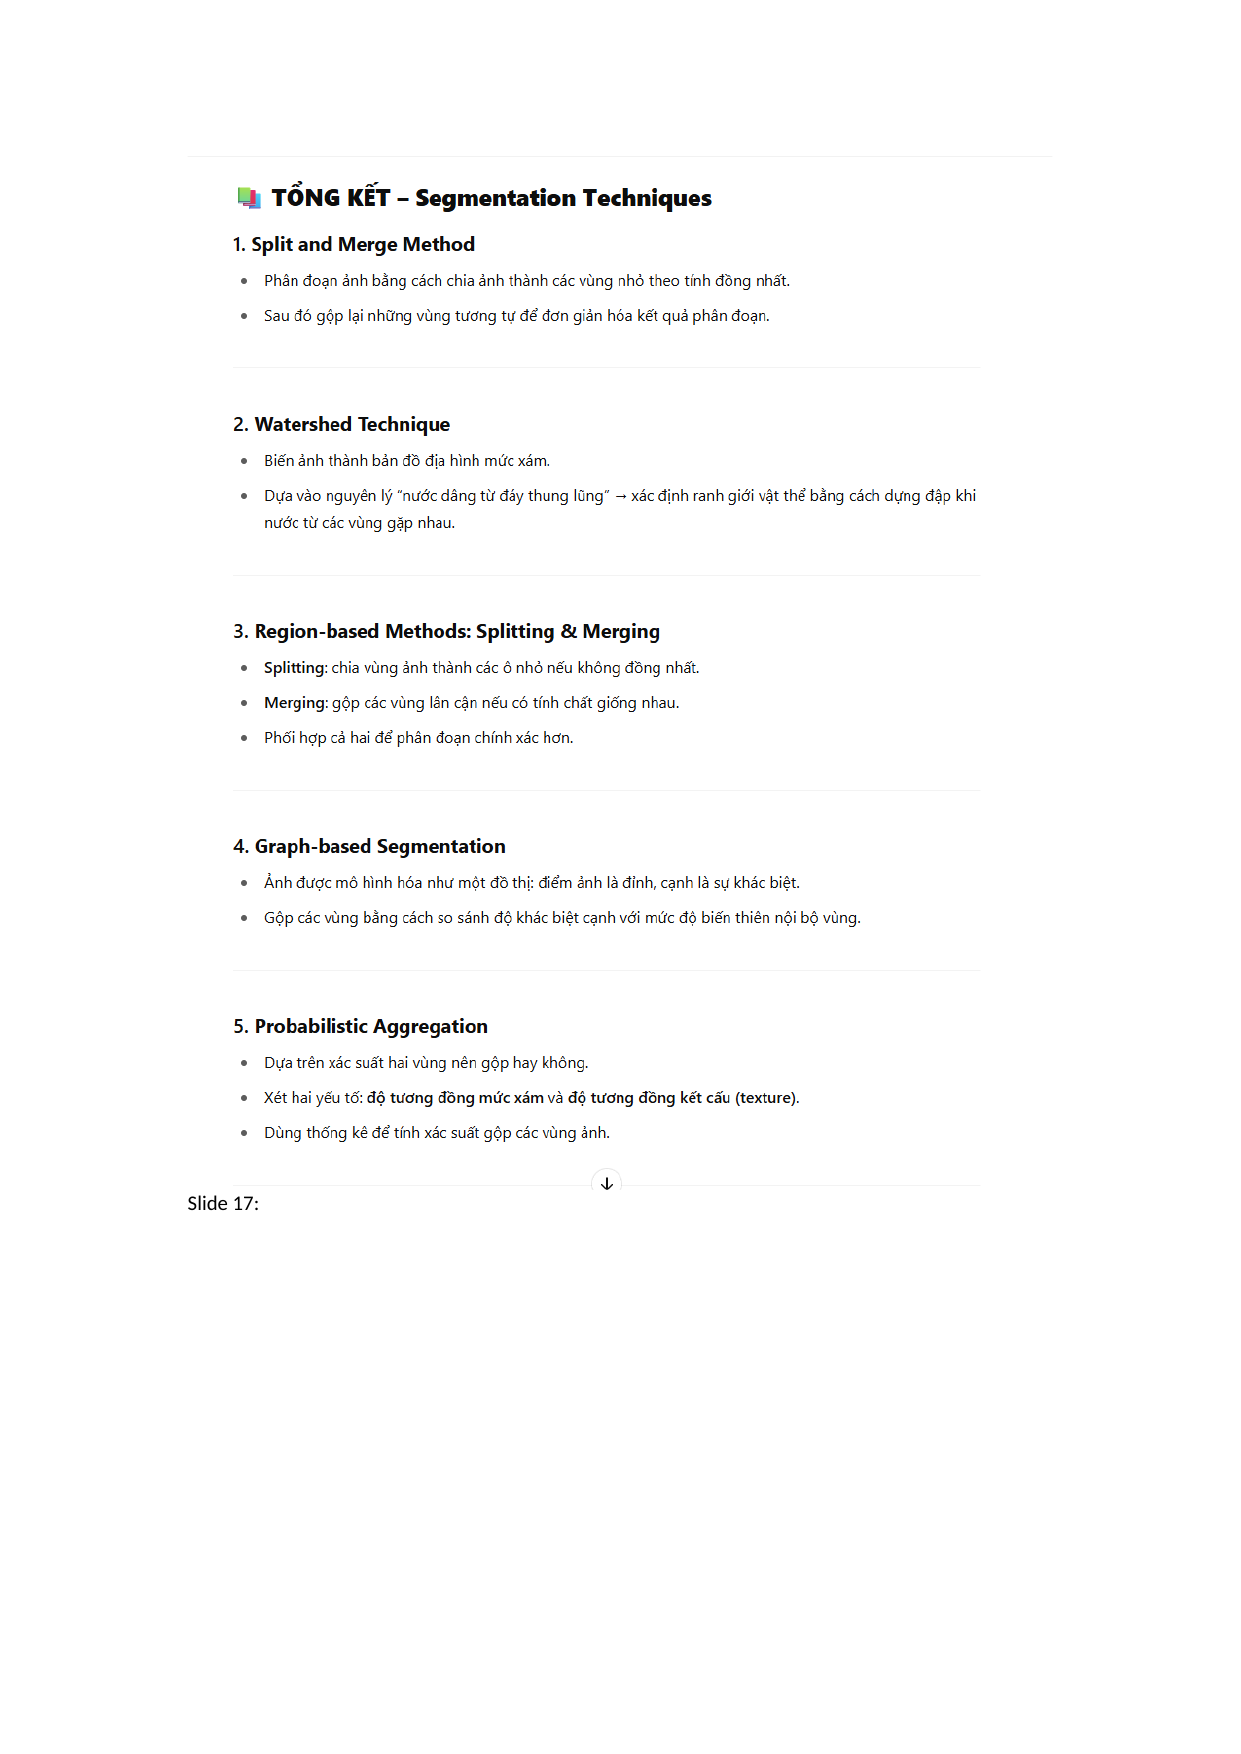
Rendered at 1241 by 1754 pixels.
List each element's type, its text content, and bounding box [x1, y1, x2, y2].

text Slide 17: [187, 1190, 1053, 1215]
picture [187, 150, 1053, 1190]
